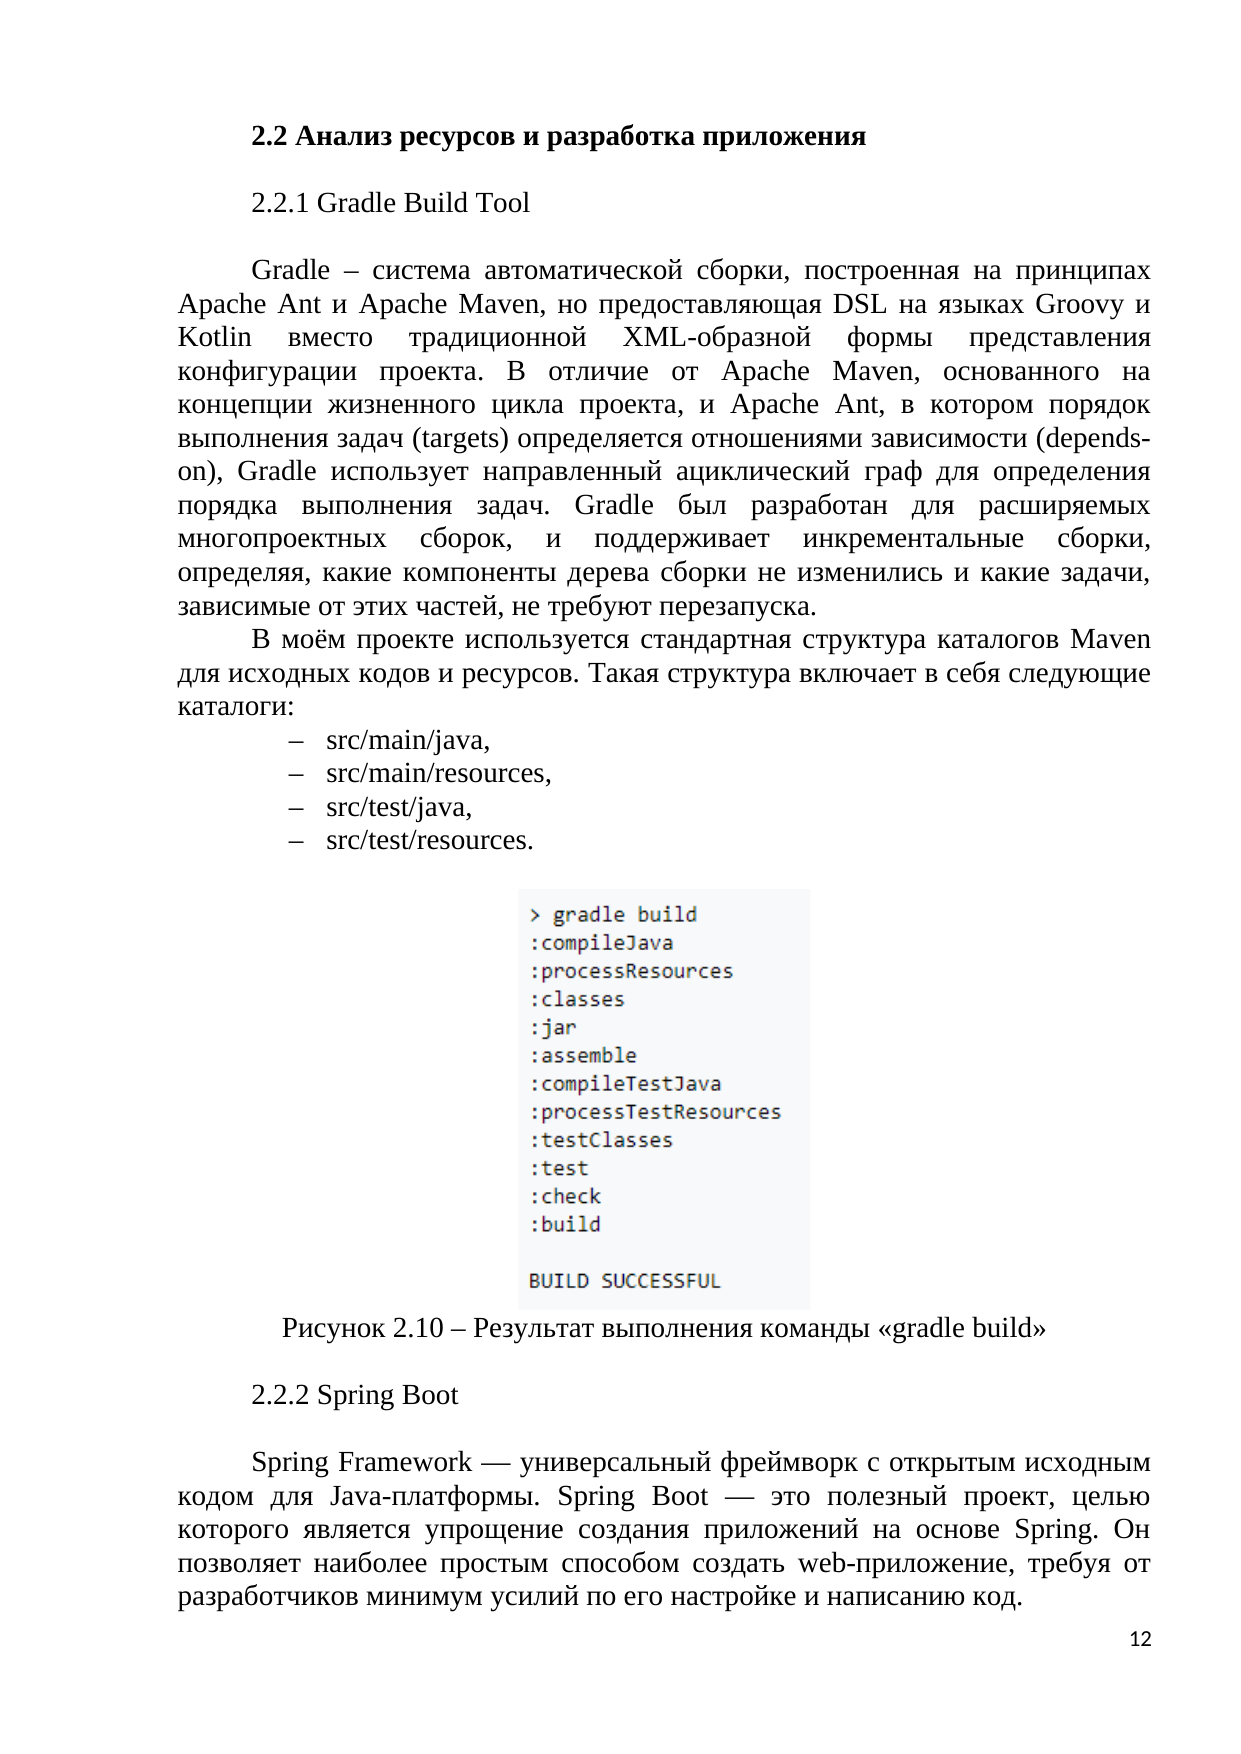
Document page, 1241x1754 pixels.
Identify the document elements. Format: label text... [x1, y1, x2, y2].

list src/test/java, [288, 789, 1152, 822]
text 2.2.1 Gradle Build Tool [251, 185, 1152, 219]
list src/main/resources, [288, 755, 1152, 789]
picture [518, 889, 811, 1310]
text Рисунок 2.10 – Результат выполнения команды «gradle build» [177, 1310, 1152, 1343]
text Spring Framework — универсальный фреймворк с открытым исходным кодом для Java-платформы. Spring Boot — это полезный проект, целью которого является упрощение создания приложений на основе Spring. Он позволяет наиболее простым способом создать web-приложение, требуя от разработчиков минимум усилий по его настройке и написанию код. [177, 1444, 1152, 1612]
list src/test/resources. [288, 822, 1152, 856]
text Gradle – система автоматической сборки, построенная на принципах Apache Ant и Apache Maven, но предоставляющая DSL на языках Groovy и Kotlin вместо традиционной XML-образной формы представления конфигурации проекта. В отличие от Apache Maven, основанного на концепции жизненного цикла проекта, и Apache Ant, в котором порядок выполнения задач (targets) определяется отношениями зависимости (depends-on), Gradle использует направленный ациклический граф для определения порядка выполнения задач. Gradle был разработан для расширяемых многопроектных сборок, и поддерживает инкрементальные сборки, определяя, какие компоненты дерева сборки не изменились и какие задачи, зависимые от этих частей, не требуют перезапуска. [177, 252, 1152, 621]
list src/main/java, [288, 722, 1152, 755]
text В моём проекте используется стандартная структура каталогов Maven для исходных кодов и ресурсов. Такая структура включает в себя следующие каталоги: [177, 621, 1152, 722]
text 2.2.2 Spring Boot [177, 1377, 1152, 1411]
text 2.2 Анализ ресурсов и разработка приложения [177, 118, 1152, 152]
